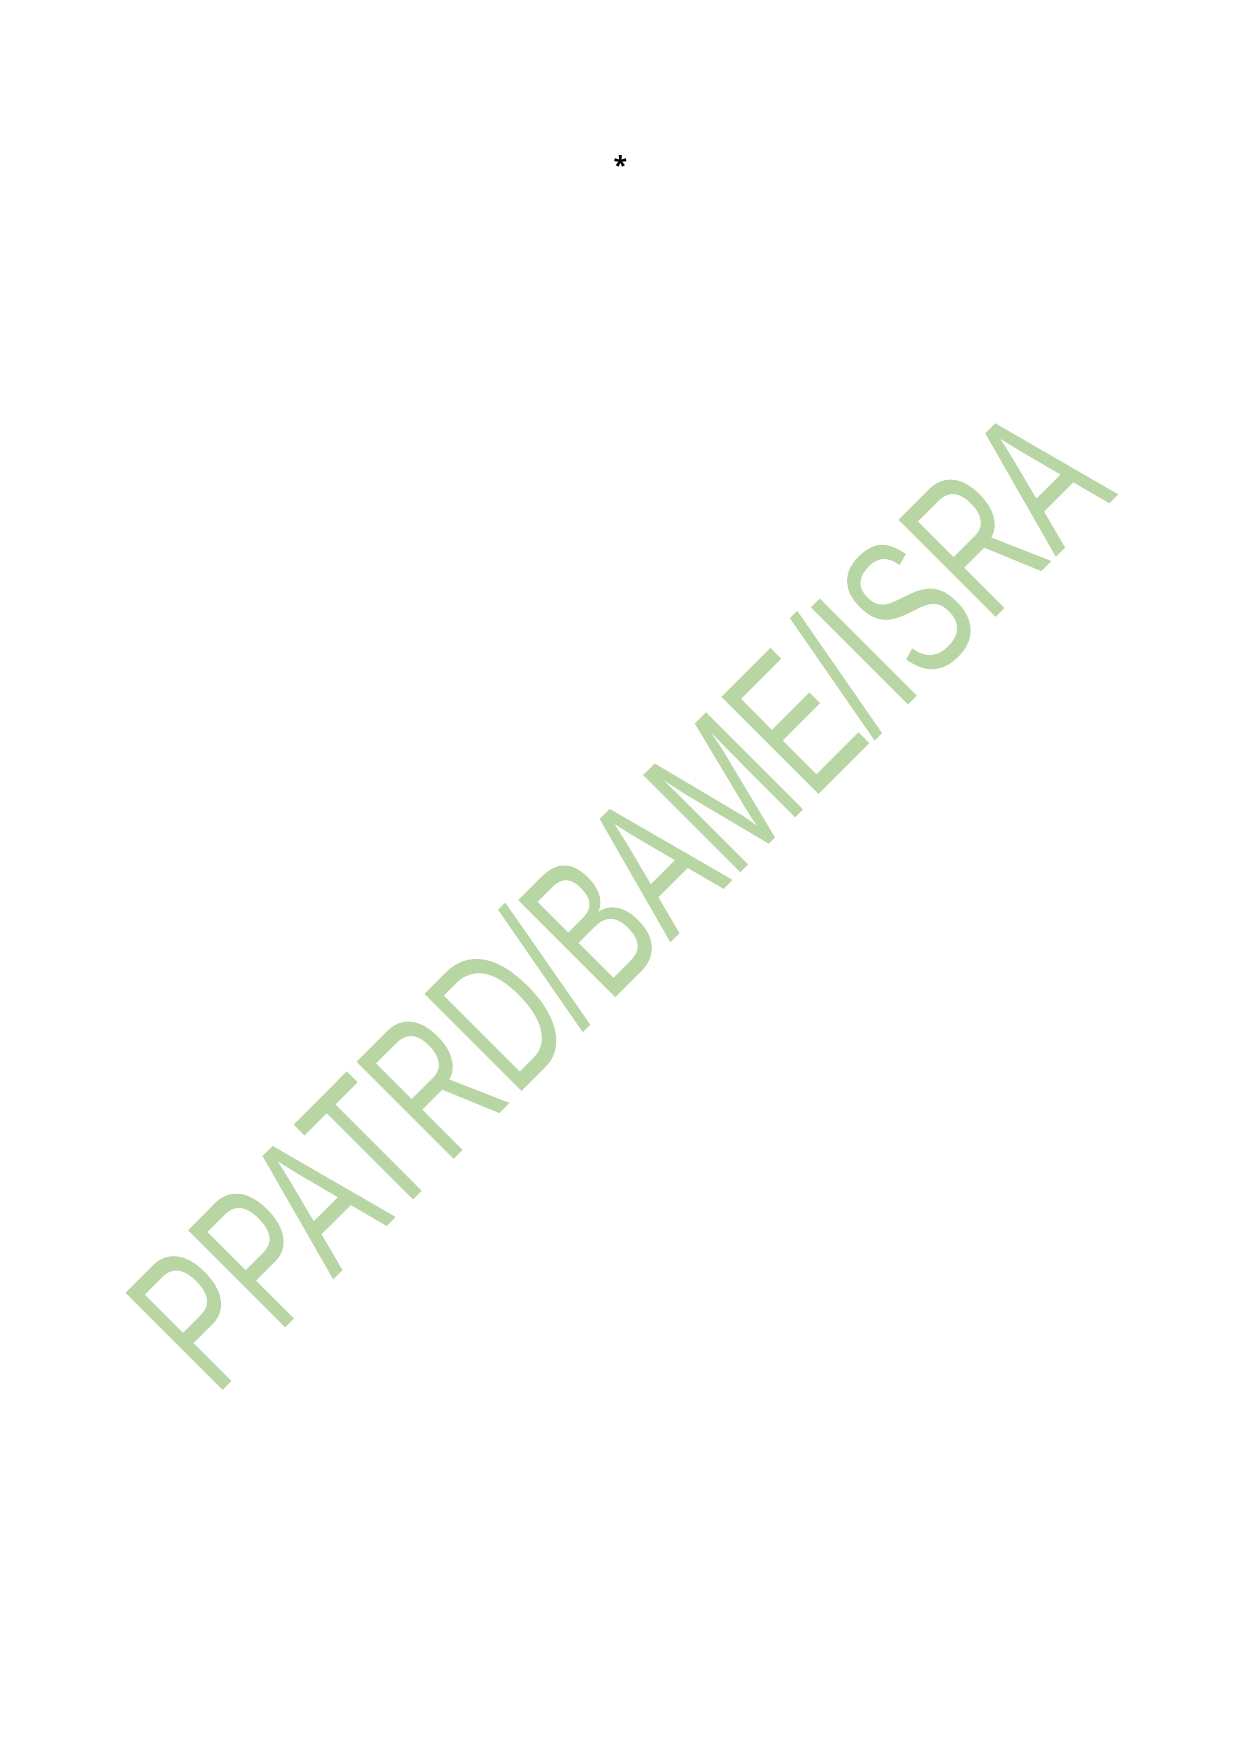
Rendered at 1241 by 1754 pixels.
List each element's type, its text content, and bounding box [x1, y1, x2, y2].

text * [118, 148, 1122, 182]
